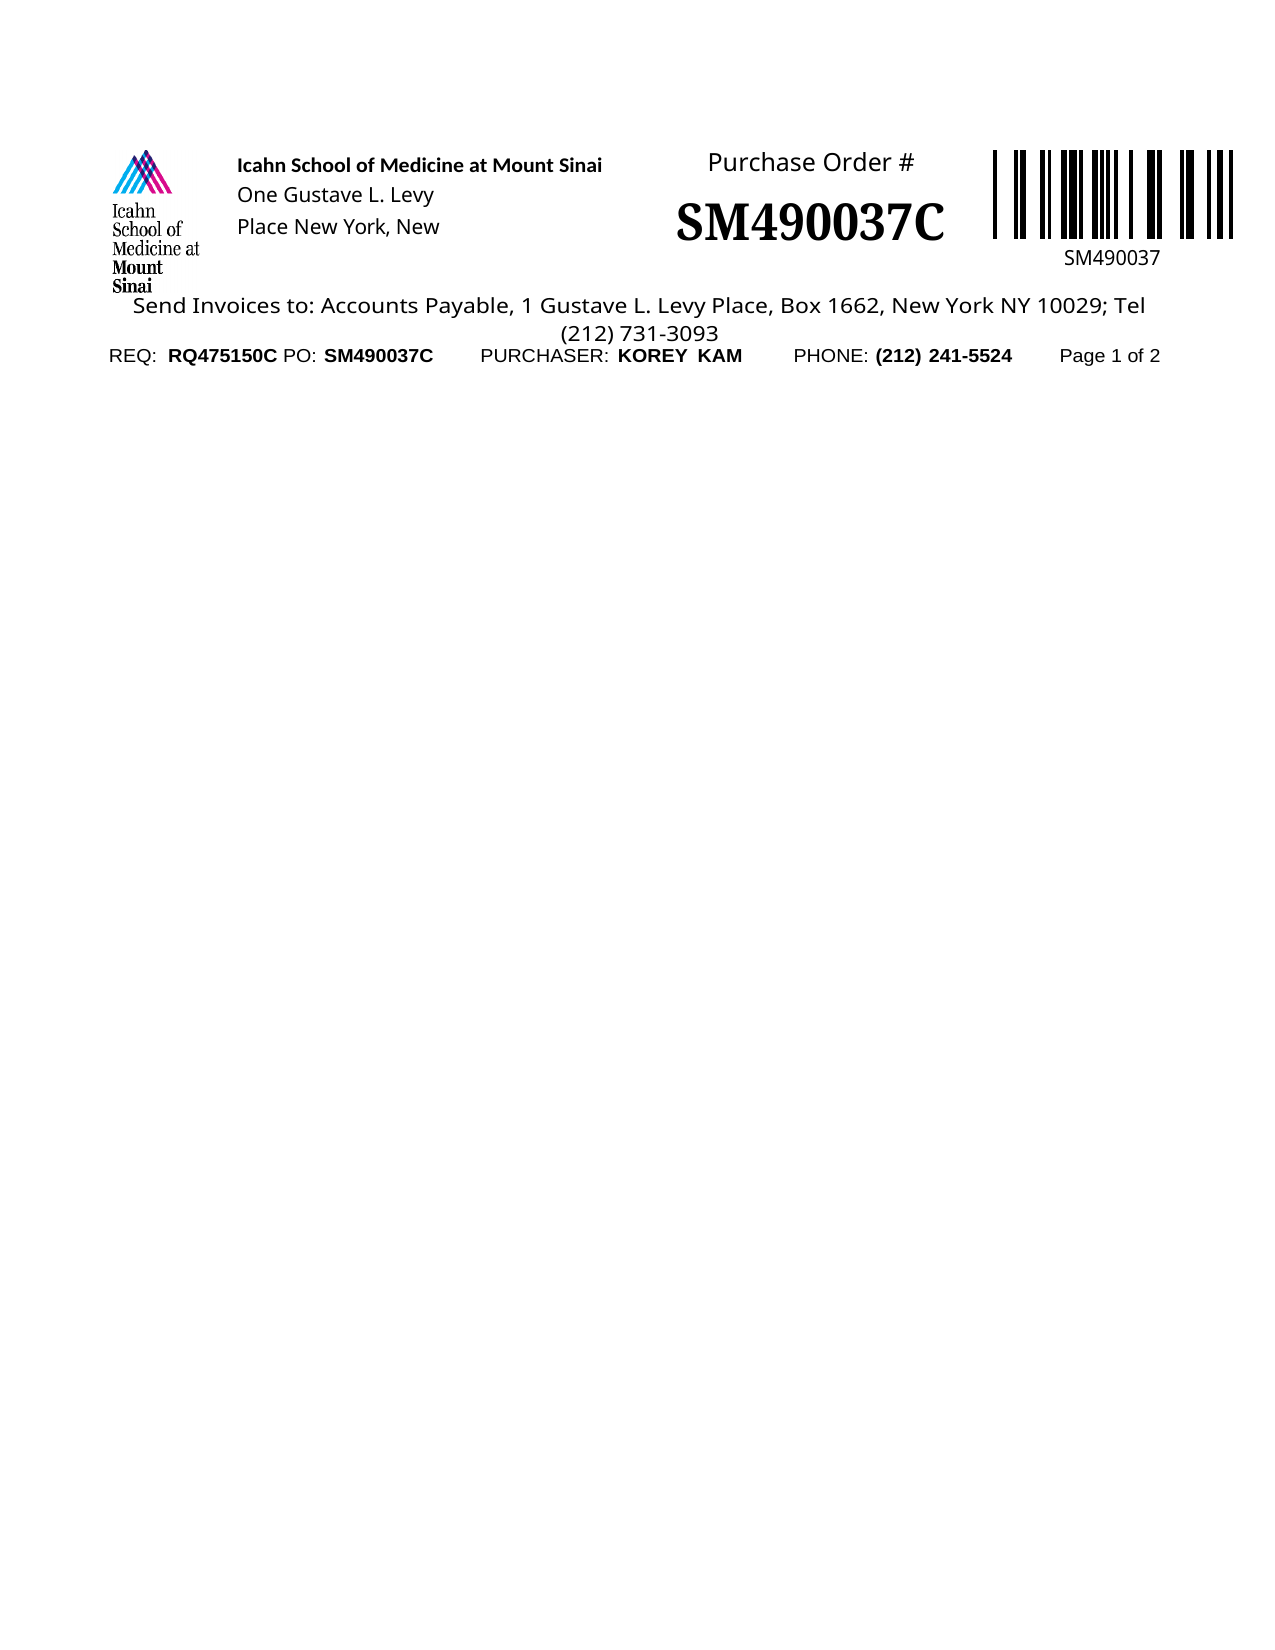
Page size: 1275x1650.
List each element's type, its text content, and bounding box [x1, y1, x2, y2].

text REQ: RQ475150C PO: SM490037C PURCHASER: KOREY KAM PHONE: (212) 241-5524 Page 1 of 2 [100, 347, 1169, 367]
text Send Invoices to: Accounts Payable, 1 Gustave L. Levy Place, Box 1662, New York NY 10029; Tel (212) 731-3093 [110, 292, 1169, 347]
picture [122, 174, 130, 187]
picture [112, 150, 200, 292]
